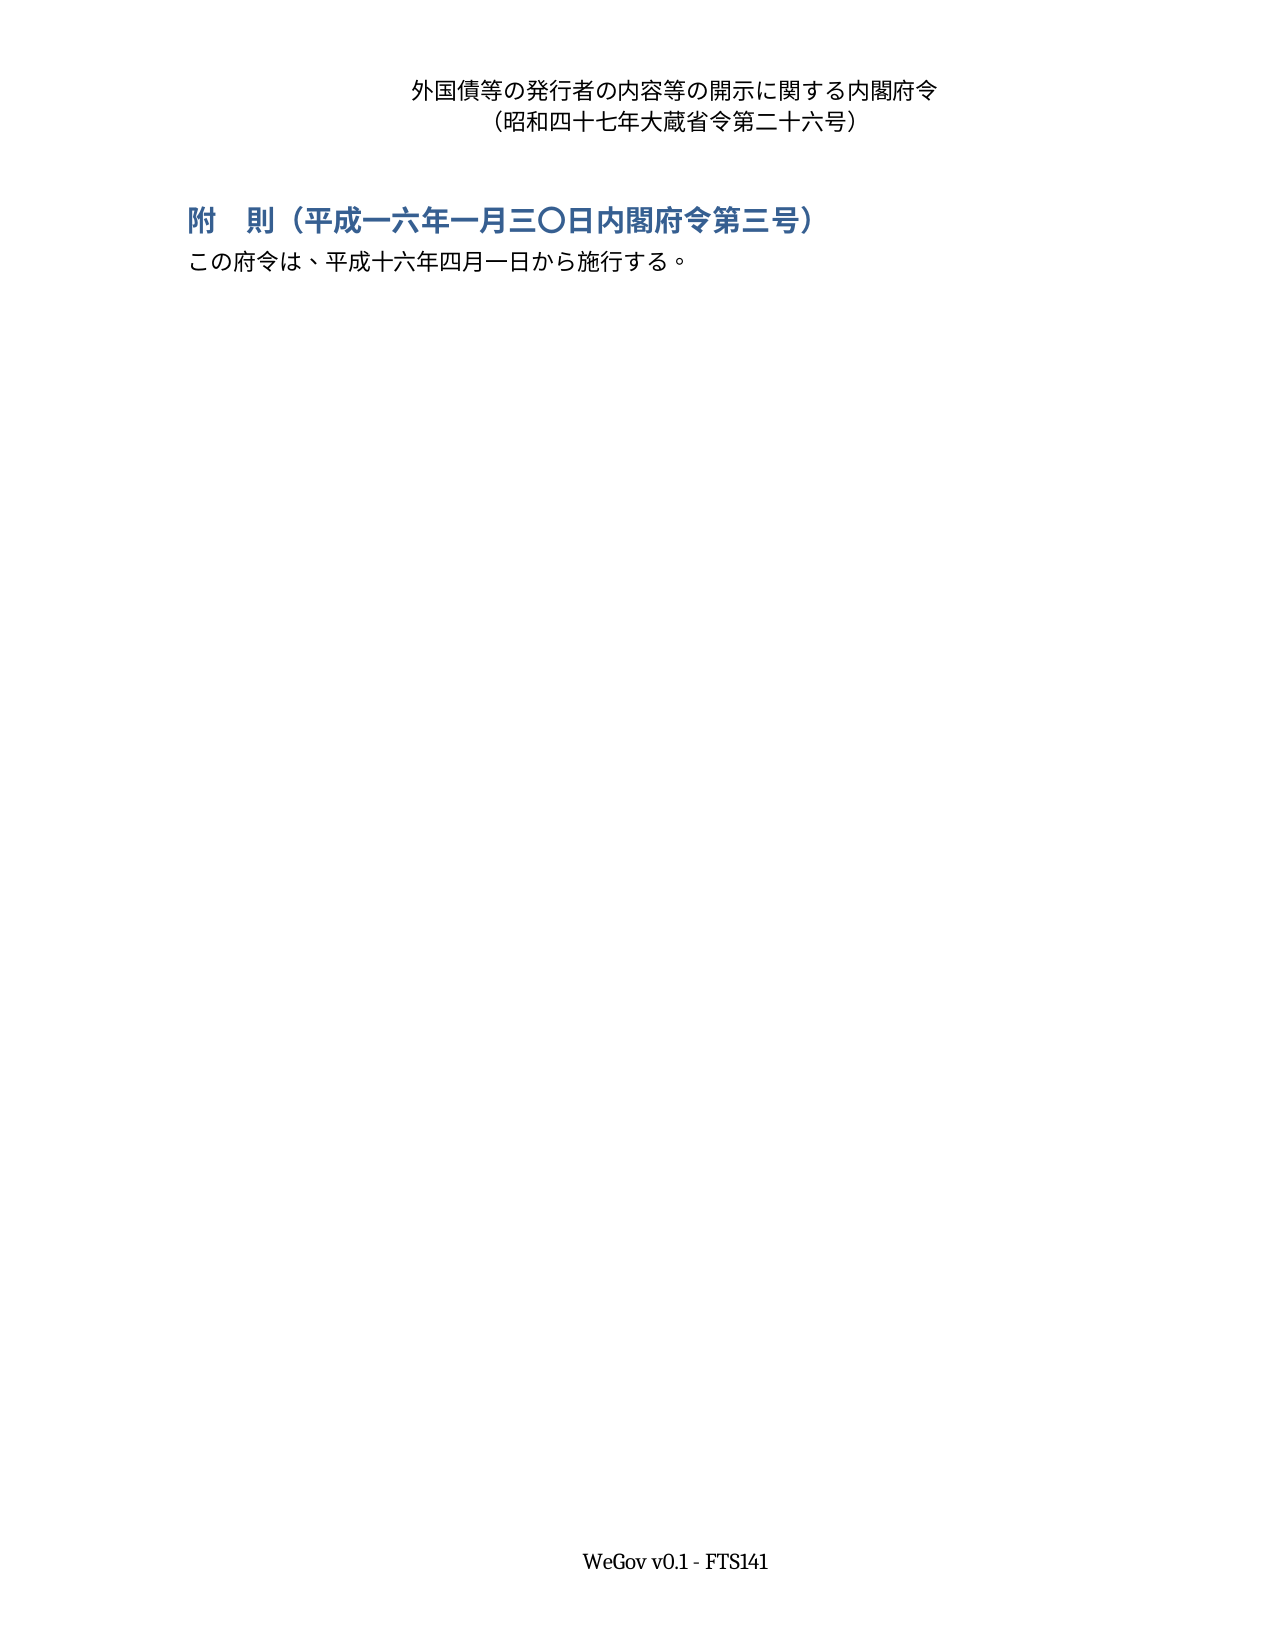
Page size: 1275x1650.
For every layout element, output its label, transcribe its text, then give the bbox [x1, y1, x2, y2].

subtitle 附 則（平成一六年一月三〇日内閣府令第三号） [187, 200, 1087, 240]
text この府令は、平成十六年四月一日から施行する。 [187, 246, 1087, 277]
